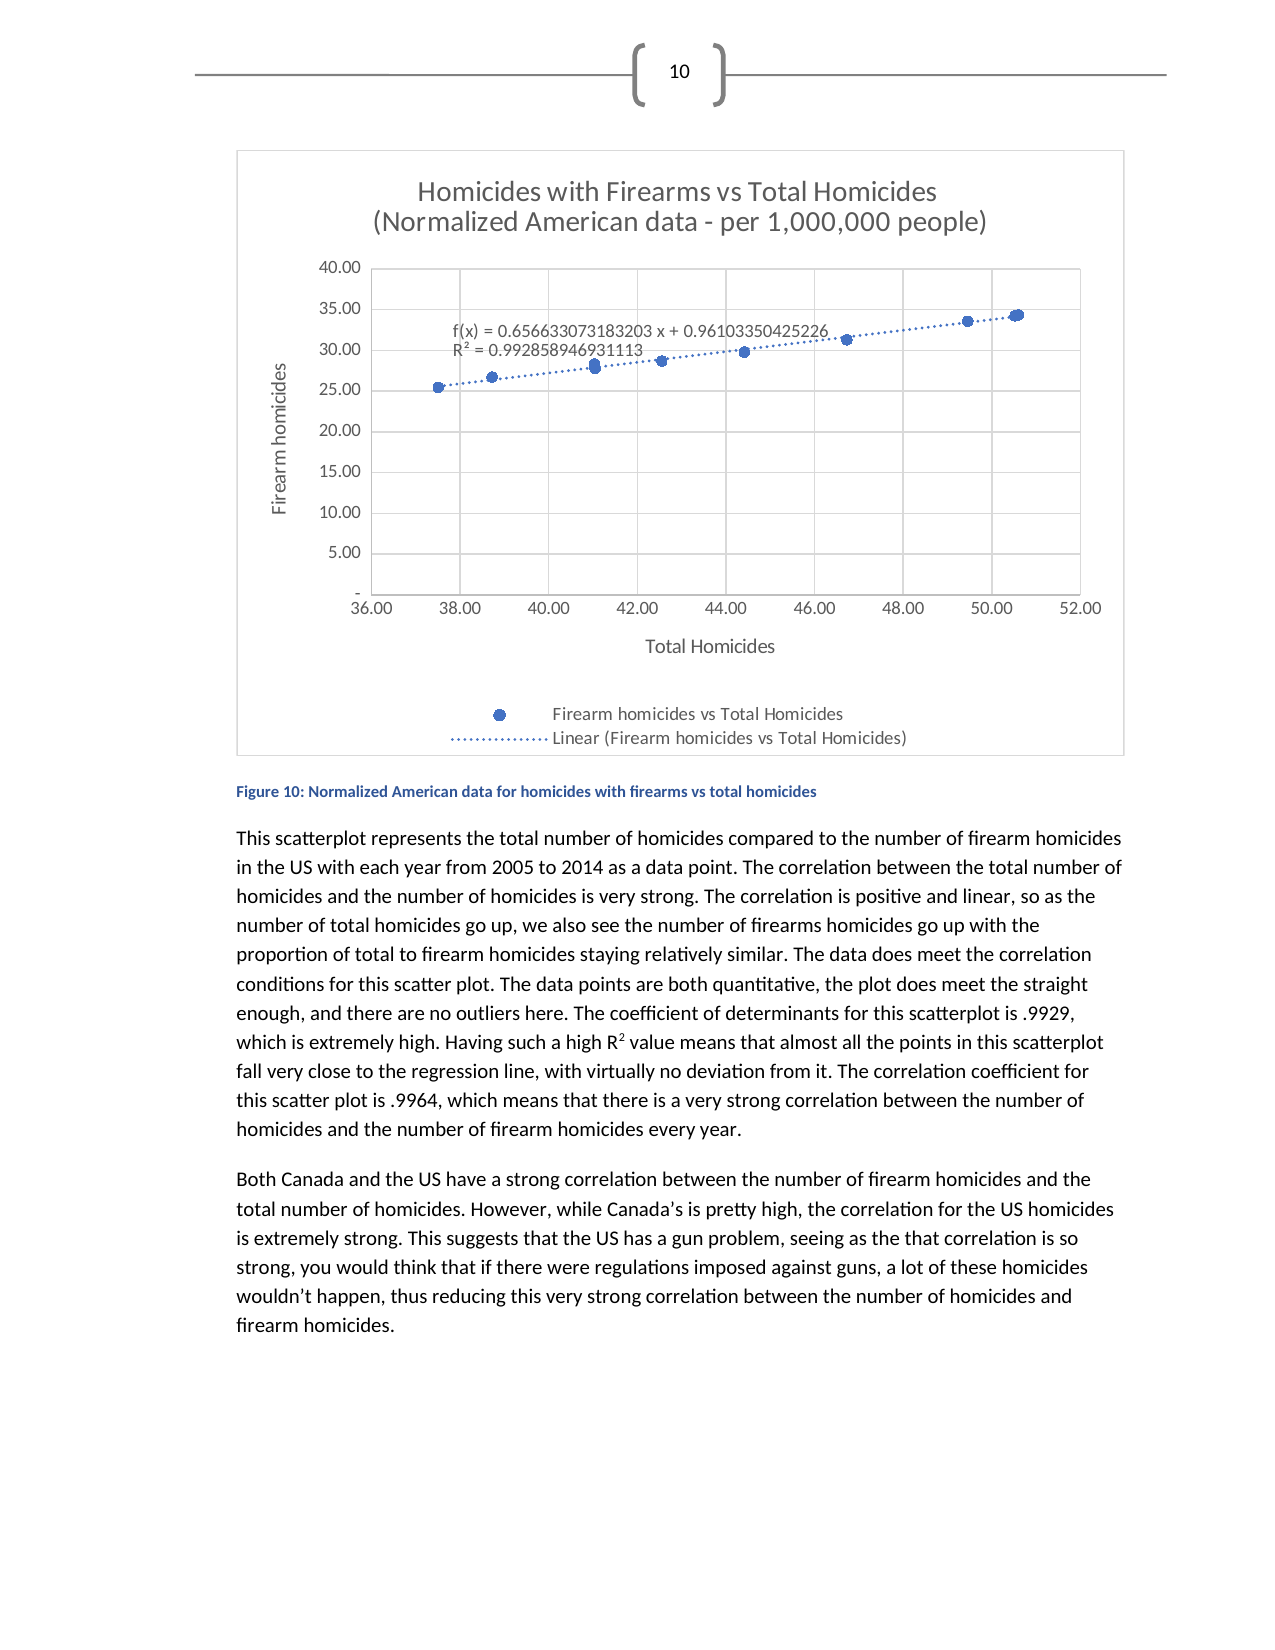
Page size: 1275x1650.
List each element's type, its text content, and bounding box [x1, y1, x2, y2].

text This scatterplot represents the total number of homicides compared to the number of firearm homicides in the US with each year from 2005 to 2014 as a data point. The correlation between the total number of homicides and the number of homicides is very strong. The correlation is positive and linear, so as the number of total homicides go up, we also see the number of firearms homicides go up with the proportion of total to firearm homicides staying relatively similar. The data does meet the correlation conditions for this scatter plot. The data points are both quantitative, the plot does meet the straight enough, and there are no outliers here. The coefficient of determinants for this scatterplot is .9929, which is extremely high. Having such a high R2 value means that almost all the points in this scatterplot fall very close to the regression line, with virtually no deviation from it. The correlation coefficient for this scatter plot is .9964, which means that there is a very strong correlation between the number of homicides and the number of firearm homicides every year. [236, 825, 1125, 1142]
text Both Canada and the US have a strong correlation between the number of firearm homicides and the total number of homicides. However, while Canada’s is pretty high, the correlation for the US homicides is extremely strong. This suggests that the US has a gun problem, seeing as the that correlation is so strong, you would think that if there were regulations imposed against guns, a lot of these homicides wouldn’t happen, thus reducing this very strong correlation between the number of homicides and firearm homicides. [236, 1167, 1125, 1338]
